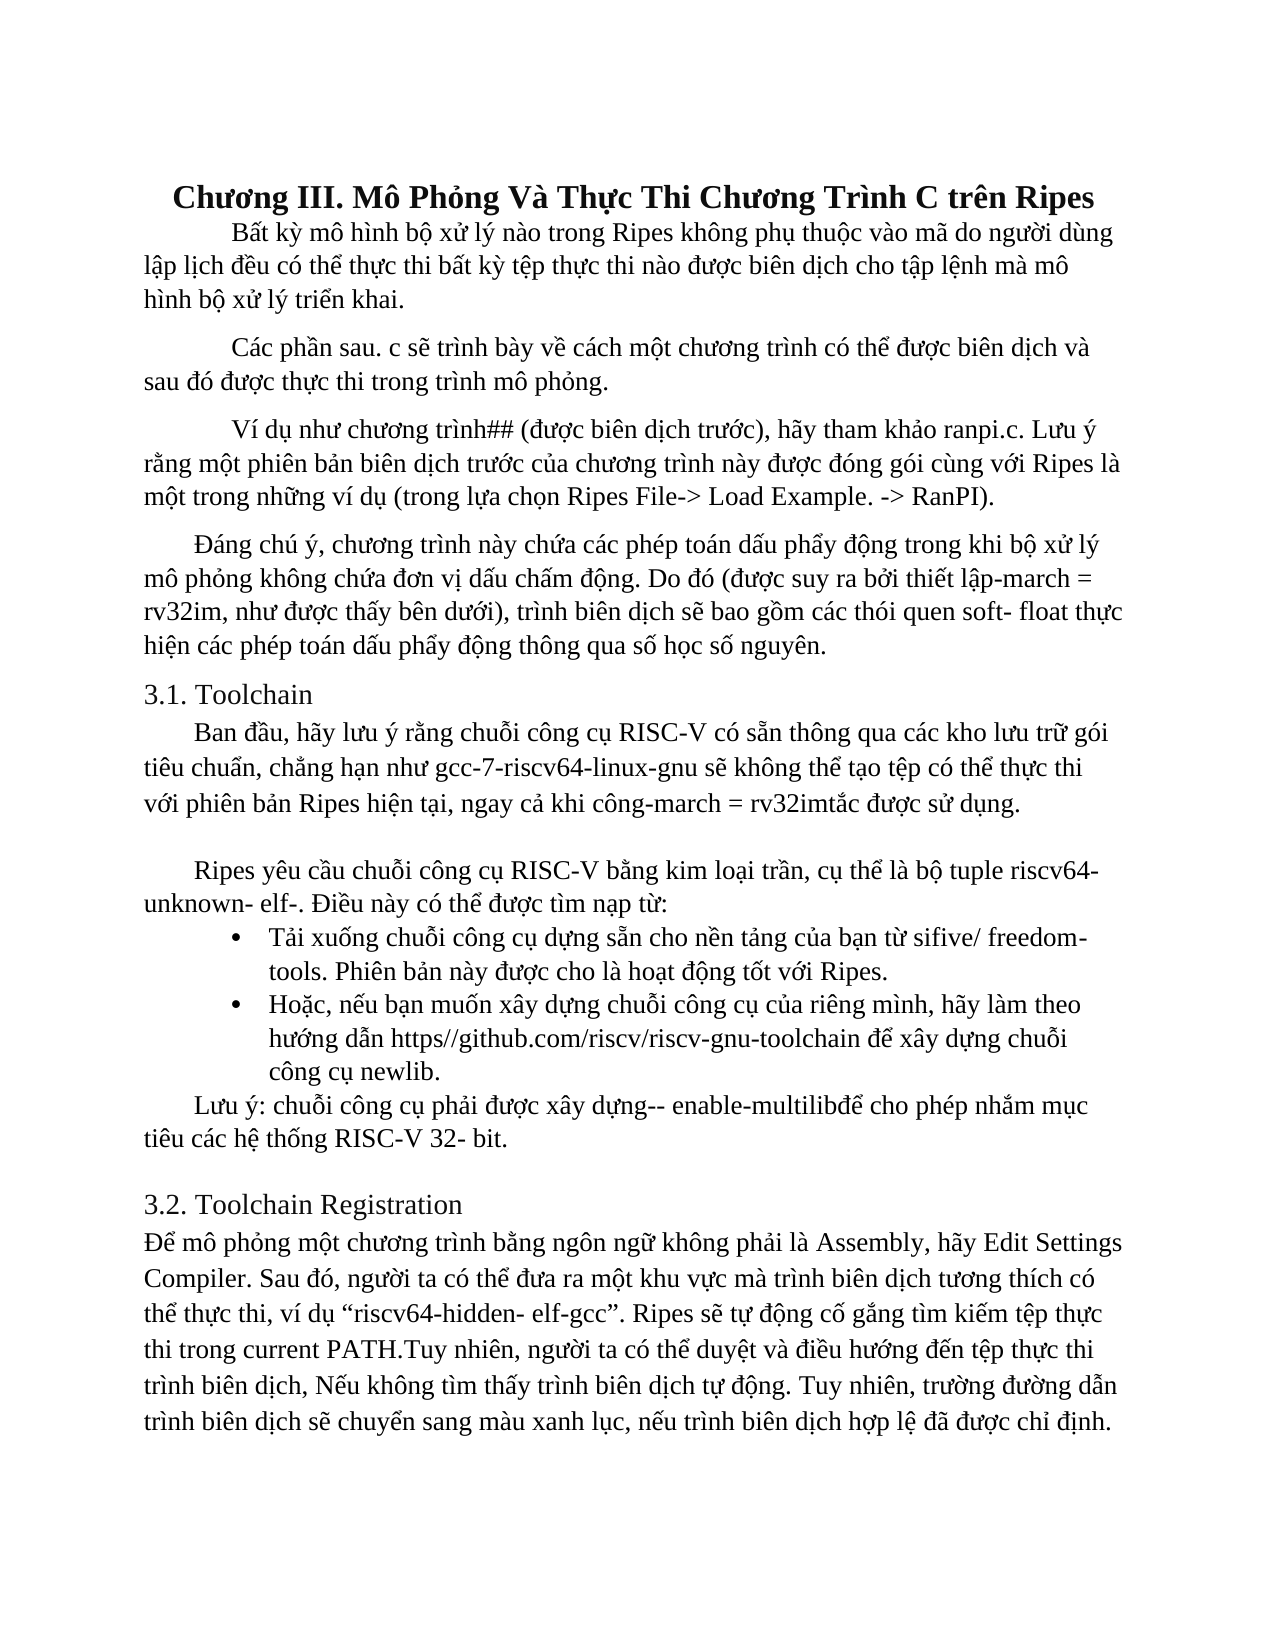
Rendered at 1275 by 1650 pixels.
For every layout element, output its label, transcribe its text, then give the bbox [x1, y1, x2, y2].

text Để mô phỏng một chương trình bằng ngôn ngữ không phải là Assembly, hãy Edit Settings Compiler. Sau đó, người ta có thể đưa ra một khu vực mà trình biên dịch tương thích có thể thực thi, ví dụ “riscv64-hidden- elf-gcc”. Ripes sẽ tự động cố gắng tìm kiếm tệp thực thi trong current PATH.Tuy nhiên, người ta có thể duyệt và điều hướng đến tệp thực thi trình biên dịch, Nếu không tìm thấy trình biên dịch tự động. Tuy nhiên, trường đường dẫn trình biên dịch sẽ chuyển sang màu xanh lục, nếu trình biên dịch hợp lệ đã được chỉ định. [143, 1226, 1123, 1436]
list Hoặc, nếu bạn muốn xây dựng chuỗi công cụ của riêng mình, hãy làm theo hướng dẫn https//github.com/riscv/riscv-gnu-toolchain để xây dựng chuỗi công cụ newlib. [231, 988, 1123, 1087]
text Ripes yêu cầu chuỗi công cụ RISC-V bằng kim loại trần, cụ thể là bộ tuple riscv64- unknown- elf-. Điều này có thể được tìm nạp từ: [143, 854, 1123, 919]
text Ví dụ như chương trình## (được biên dịch trước), hãy tham khảo ranpi.c. Lưu ý rằng một phiên bản biên dịch trước của chương trình này được đóng gói cùng với Ripes là một trong những ví dụ (trong lựa chọn Ripes File-> Load Example. -> RanPI). [143, 413, 1123, 511]
text Bất kỳ mô hình bộ xử lý nào trong Ripes không phụ thuộc vào mã do người dùng lập lịch đều có thể thực thi bất kỳ tệp thực thi nào được biên dịch cho tập lệnh mà mô hình bộ xử lý triển khai. [143, 216, 1123, 314]
text Lưu ý: chuỗi công cụ phải được xây dựng-- enable-multilibđể cho phép nhắm mục tiêu các hệ thống RISC-V 32- bit. [143, 1089, 1123, 1154]
subtitle Chương III. Mô Phỏng Và Thực Thi Chương Trình C trên Ripes [143, 177, 1123, 216]
list Tải xuống chuỗi công cụ dựng sẵn cho nền tảng của bạn từ sifive/ freedomtools. Phiên bản này được cho là hoạt động tốt với Ripes. [231, 921, 1123, 986]
text Đáng chú ý, chương trình này chứa các phép toán dấu phẩy động trong khi bộ xử lý mô phỏng không chứa đơn vị dấu chấm động. Do đó (được suy ra bởi thiết lập-march = rv32im, như được thấy bên dưới), trình biên dịch sẽ bao gồm các thói quen soft- float thực hiện các phép toán dấu phẩy động thông qua số học số nguyên. [143, 528, 1123, 660]
subtitle 3.2. Toolchain Registration [143, 1187, 1123, 1221]
subtitle 3.1. Toolchain [143, 677, 1123, 711]
text Các phần sau. c sẽ trình bày về cách một chương trình có thể được biên dịch và sau đó được thực thi trong trình mô phỏng. [143, 331, 1123, 396]
text Ban đầu, hãy lưu ý rằng chuỗi công cụ RISC-V có sẵn thông qua các kho lưu trữ gói tiêu chuẩn, chẳng hạn như gcc-7-riscv64-linux-gnu sẽ không thể tạo tệp có thể thực thi với phiên bản Ripes hiện tại, ngay cả khi công-march = rv32imtắc được sử dụng. [143, 716, 1123, 818]
